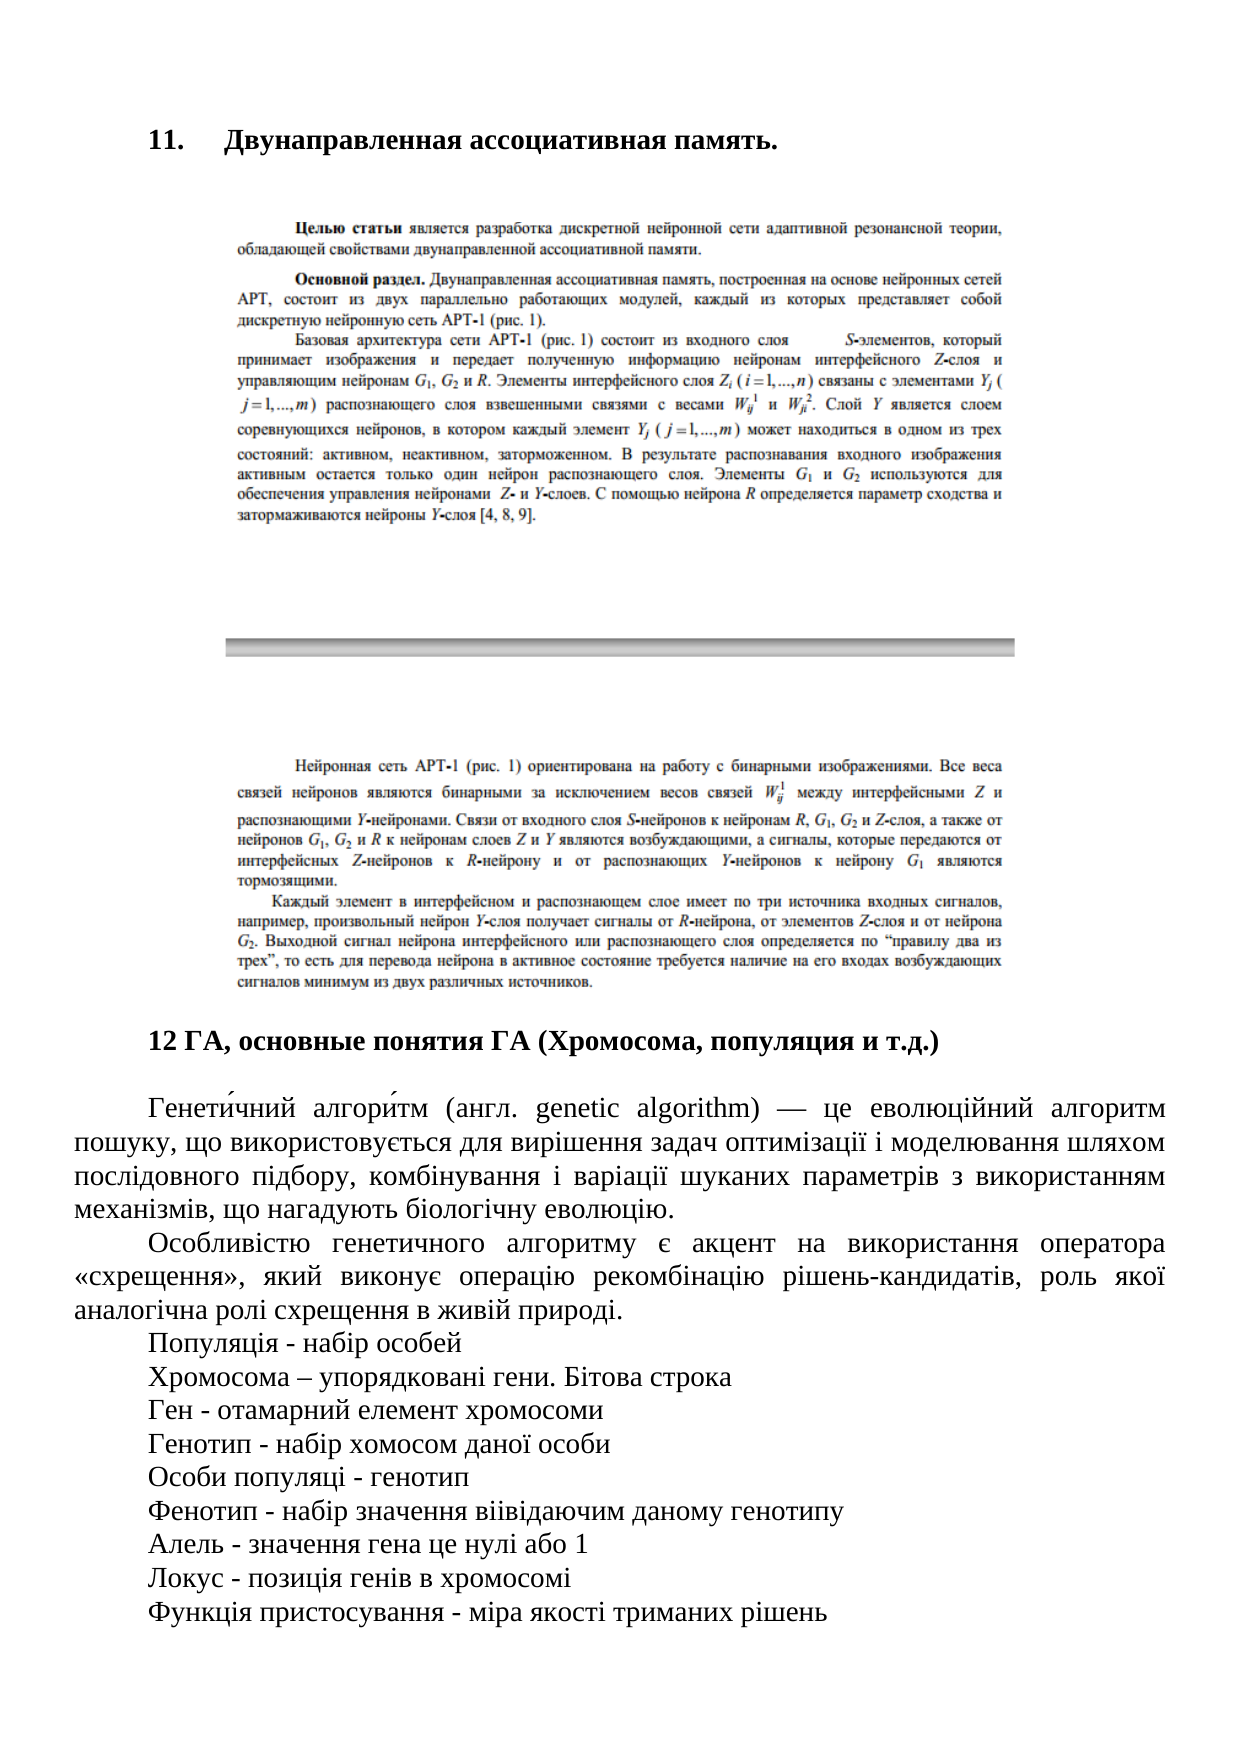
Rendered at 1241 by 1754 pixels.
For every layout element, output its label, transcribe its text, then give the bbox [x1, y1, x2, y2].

text Фенотип - набір значення віівідаючим даному генотипу [74, 1493, 1166, 1527]
picture [225, 222, 1015, 990]
text Генотип - набір хомосом даної особи [74, 1426, 1166, 1459]
text Алель - значення гена це нулі або 1 [74, 1527, 1166, 1560]
text Ген - отамарний елемент хромосоми [74, 1392, 1166, 1426]
text Генети́чний алгори́тм (англ. genetic algorithm) — це еволюційний алгоритм пошуку, що використовується для вирішення задач оптимізації і моделювання шляхом послідовного підбору, комбінування і варіації шуканих параметрів з використанням механізмів, що нагадують біологічну еволюцію. [74, 1091, 1166, 1225]
text Функція пристосування - міра якості триманих рішень [74, 1594, 1166, 1627]
text Популяція - набір особей [74, 1325, 1166, 1359]
text Локус - позиція генів в хромосомі [74, 1560, 1166, 1594]
text Особливістю генетичного алгоритму є акцент на використання оператора «схрещення», який виконує операцію рекомбінацію рішень-кандидатів, роль якої аналогічна ролі схрещення в живій природі. [74, 1225, 1166, 1325]
list Двунаправленная ассоциативная память. [74, 122, 1166, 156]
text Особи популяці - генотип [74, 1459, 1166, 1493]
text 12 ГА, основные понятия ГА (Хромосома, популяция и т.д.) [74, 1023, 1166, 1057]
text Хромосома – упорядковані гени. Бітова строка [74, 1359, 1166, 1392]
